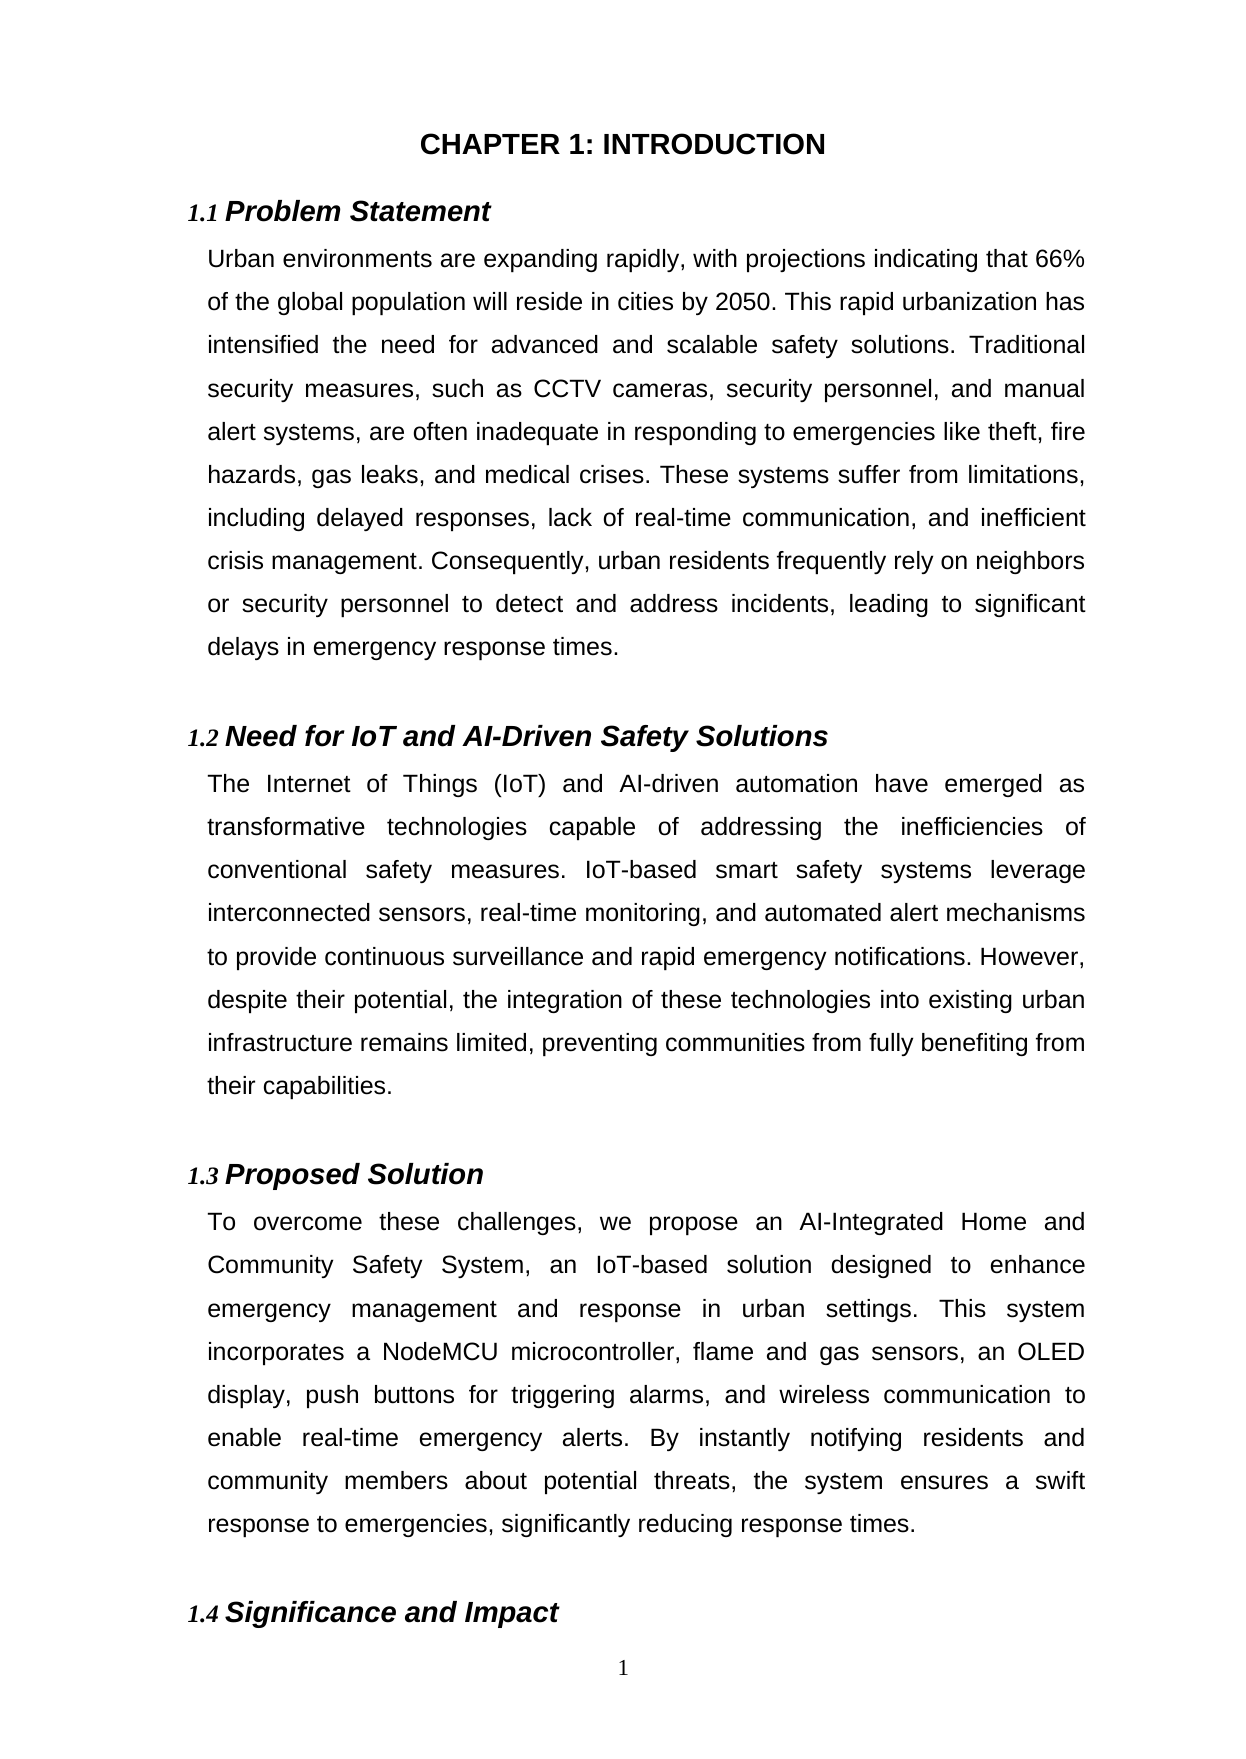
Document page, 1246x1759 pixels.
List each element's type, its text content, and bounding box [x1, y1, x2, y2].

text Urban environments are expanding rapidly, with projections indicating that 66% of the global population will reside in cities by 2050. This rapid urbanization has intensified the need for advanced and scalable safety solutions. Traditional security measures, such as CCTV cameras, security personnel, and manual alert systems, are often inadequate in responding to emergencies like theft, fire hazards, gas leaks, and medical crises. These systems suffer from limitations, including delayed responses, lack of real-time communication, and inefficient crisis management. Consequently, urban residents frequently rely on neighbors or security personnel to detect and address incidents, leading to significant delays in emergency response times. [207, 244, 1087, 661]
text To overcome these challenges, we propose an AI-Integrated Home and Community Safety System, an IoT-based solution designed to enhance emergency management and response in urban settings. This system incorporates a NodeMCU microcontroller, flame and gas sensors, an OLED display, push buttons for triggering alarms, and wireless communication to enable real-time emergency alerts. By instantly notifying residents and community members about potential threats, the system ensures a swift response to emergencies, significantly reducing response times. [207, 1207, 1087, 1538]
text CHAPTER 1: INTRODUCTION [75, 127, 1171, 160]
list Proposed Solution [187, 1157, 1087, 1191]
list Need for IoT and AI-Driven Safety Solutions [187, 719, 1087, 752]
list Significance and Impact [187, 1596, 1087, 1629]
list Problem Statement [187, 194, 1087, 227]
text The Internet of Things (IoT) and AI-driven automation have emerged as transformative technologies capable of addressing the inefficiencies of conventional safety measures. IoT-based smart safety systems leverage interconnected sensors, real-time monitoring, and automated alert mechanisms to provide continuous surveillance and rapid emergency notifications. However, despite their potential, the integration of these technologies into existing urban infrastructure remains limited, preventing communities from fully benefiting from their capabilities. [207, 769, 1087, 1099]
